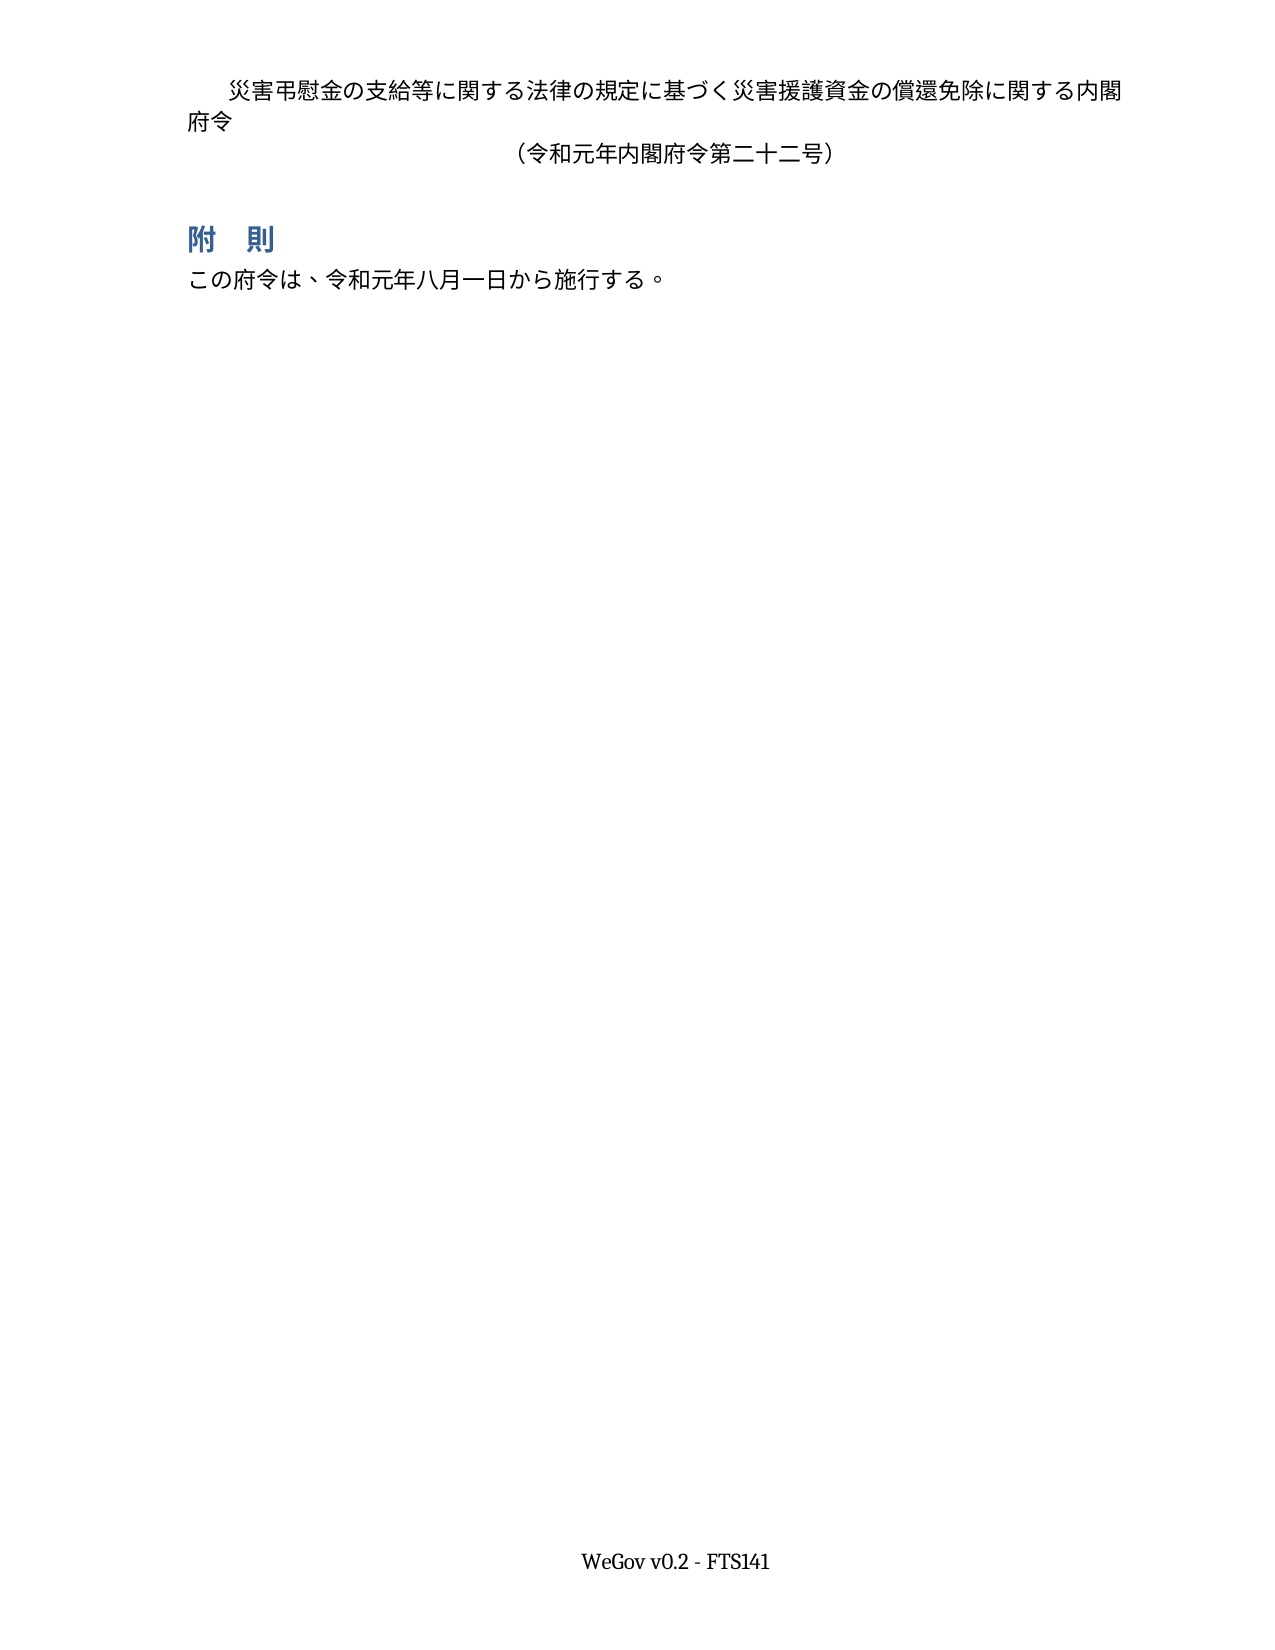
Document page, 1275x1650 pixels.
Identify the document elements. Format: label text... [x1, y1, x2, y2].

text この府令は、令和元年八月一日から施行する。 [187, 264, 1087, 296]
subtitle 附 則 [187, 219, 1087, 258]
